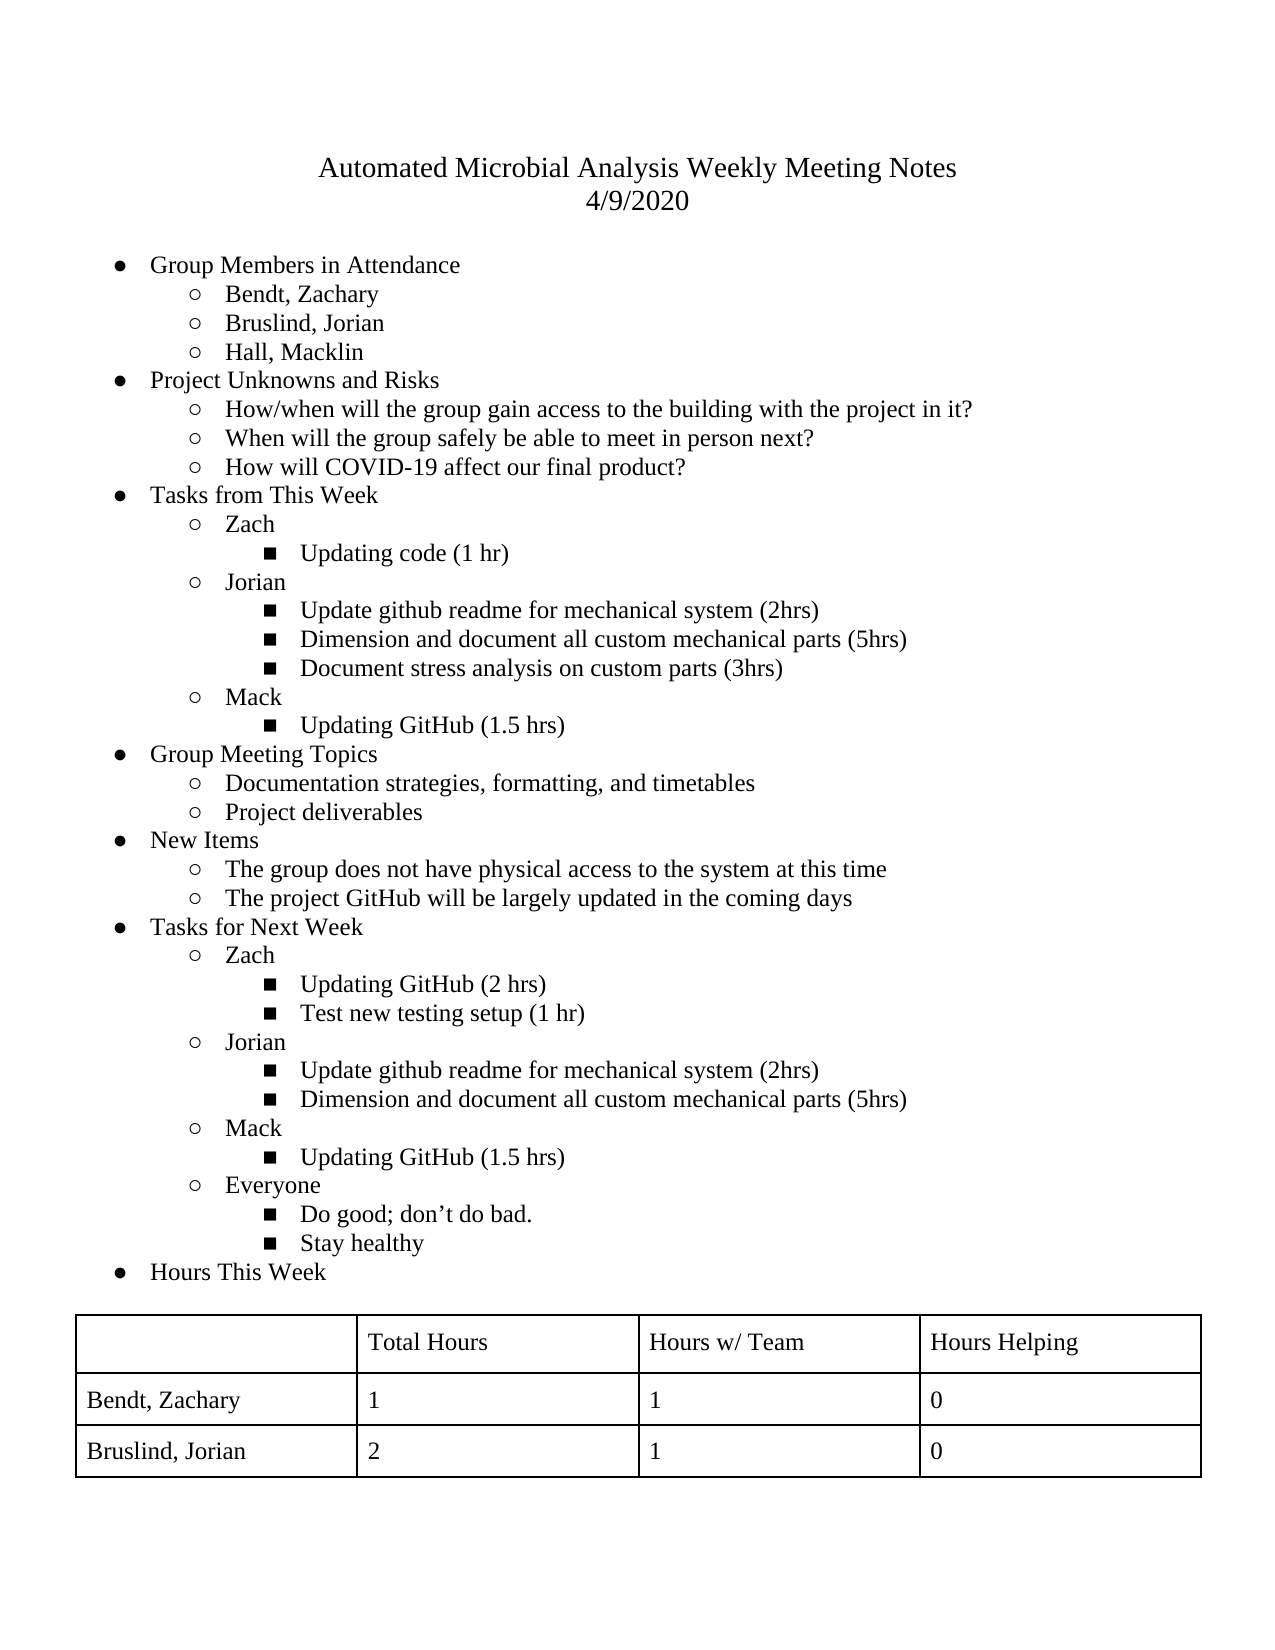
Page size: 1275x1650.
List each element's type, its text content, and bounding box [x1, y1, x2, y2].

list Everyone [187, 1171, 1200, 1199]
list Group Members in Attendance [112, 251, 1200, 279]
list How will COVID-19 affect our final product? [187, 452, 1200, 481]
list Update github readme for mechanical system (2hrs) [262, 1056, 1200, 1084]
list Group Meeting Topics [112, 739, 1200, 768]
table_cell 1 [358, 1374, 638, 1424]
text Automated Microbial Analysis Weekly Meeting Notes [75, 150, 1200, 183]
table_cell 2 [358, 1426, 638, 1476]
list The project GitHub will be largely updated in the coming days [187, 883, 1200, 912]
table_cell Bruslind, Jorian [77, 1426, 356, 1476]
list Documentation strategies, formatting, and timetables [187, 768, 1200, 797]
list Dimension and document all custom mechanical parts (5hrs) [262, 1084, 1200, 1113]
list Update github readme for mechanical system (2hrs) [262, 596, 1200, 624]
list Bruslind, Jorian [187, 308, 1200, 337]
list Jorian [187, 1027, 1200, 1056]
table_header Hours w/ Team [640, 1316, 919, 1372]
list Mack [187, 1113, 1200, 1142]
list Document stress analysis on custom parts (3hrs) [262, 653, 1200, 682]
list Jorian [187, 567, 1200, 596]
list Mack [187, 682, 1200, 711]
list Test new testing setup (1 hr) [262, 998, 1200, 1027]
table_cell Bendt, Zachary [77, 1374, 356, 1424]
list Project deliverables [187, 797, 1200, 826]
list Updating GitHub (2 hrs) [262, 969, 1200, 998]
table_header Hours Helping [921, 1316, 1200, 1372]
table_cell 0 [921, 1374, 1200, 1424]
list Zach [187, 509, 1200, 538]
table_cell 1 [640, 1426, 919, 1476]
table_header [77, 1316, 356, 1372]
table_header Total Hours [358, 1316, 638, 1372]
table_cell 1 [640, 1374, 919, 1424]
list When will the group safely be able to meet in person next? [187, 423, 1200, 452]
list Hall, Macklin [187, 337, 1200, 366]
list Tasks for Next Week [112, 912, 1200, 941]
list Do good; don’t do bad. [262, 1199, 1200, 1228]
list Tasks from This Week [112, 481, 1200, 509]
list Dimension and document all custom mechanical parts (5hrs) [262, 624, 1200, 653]
list New Items [112, 826, 1200, 854]
list Zach [187, 941, 1200, 969]
table_cell 0 [921, 1426, 1200, 1476]
list How/when will the group gain access to the building with the project in it? [187, 394, 1200, 423]
list Bendt, Zachary [187, 279, 1200, 308]
list Updating GitHub (1.5 hrs) [262, 711, 1200, 739]
list Updating code (1 hr) [262, 538, 1200, 567]
list Hours This Week [112, 1257, 1200, 1286]
list The group does not have physical access to the system at this time [187, 854, 1200, 883]
list Updating GitHub (1.5 hrs) [262, 1142, 1200, 1171]
text 4/9/2020 [75, 183, 1200, 217]
list Stay healthy [262, 1228, 1200, 1257]
list Project Unknowns and Risks [112, 366, 1200, 394]
